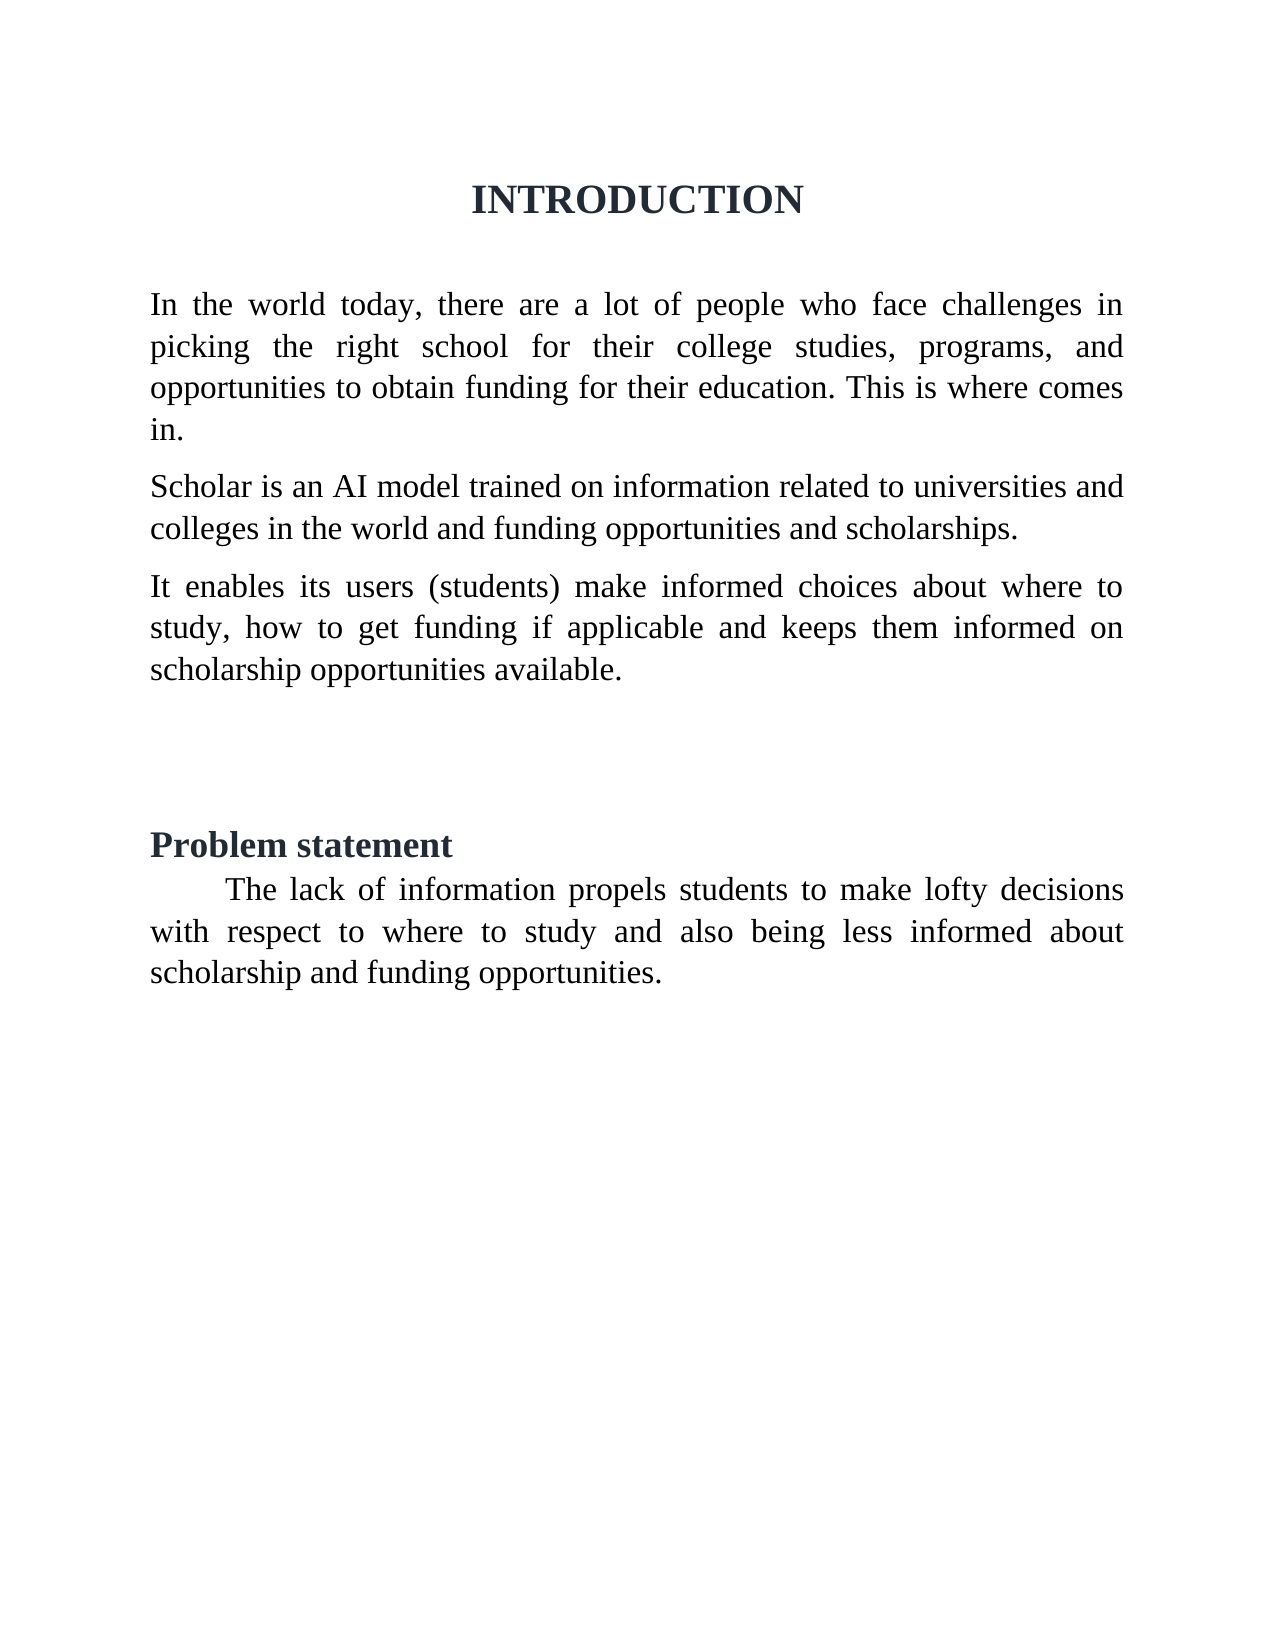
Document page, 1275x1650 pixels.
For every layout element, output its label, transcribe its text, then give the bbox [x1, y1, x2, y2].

text The lack of information propels students to make lofty decisions with respect to where to study and also being less informed about scholarship and funding opportunities. [150, 869, 1125, 991]
text In the world today, there are a lot of people who face challenges in picking the right school for their college studies, programs, and opportunities to obtain funding for their education. This is where comes in. [150, 285, 1125, 447]
text It enables its users (students) make informed choices about where to study, how to get funding if applicable and keeps them informed on scholarship opportunities available. [150, 566, 1125, 687]
text Scholar is an AI model trained on information related to universities and colleges in the world and funding opportunities and scholarships. [150, 467, 1125, 546]
text Problem statement [150, 823, 1125, 866]
text INTRODUCTION [150, 175, 1125, 223]
